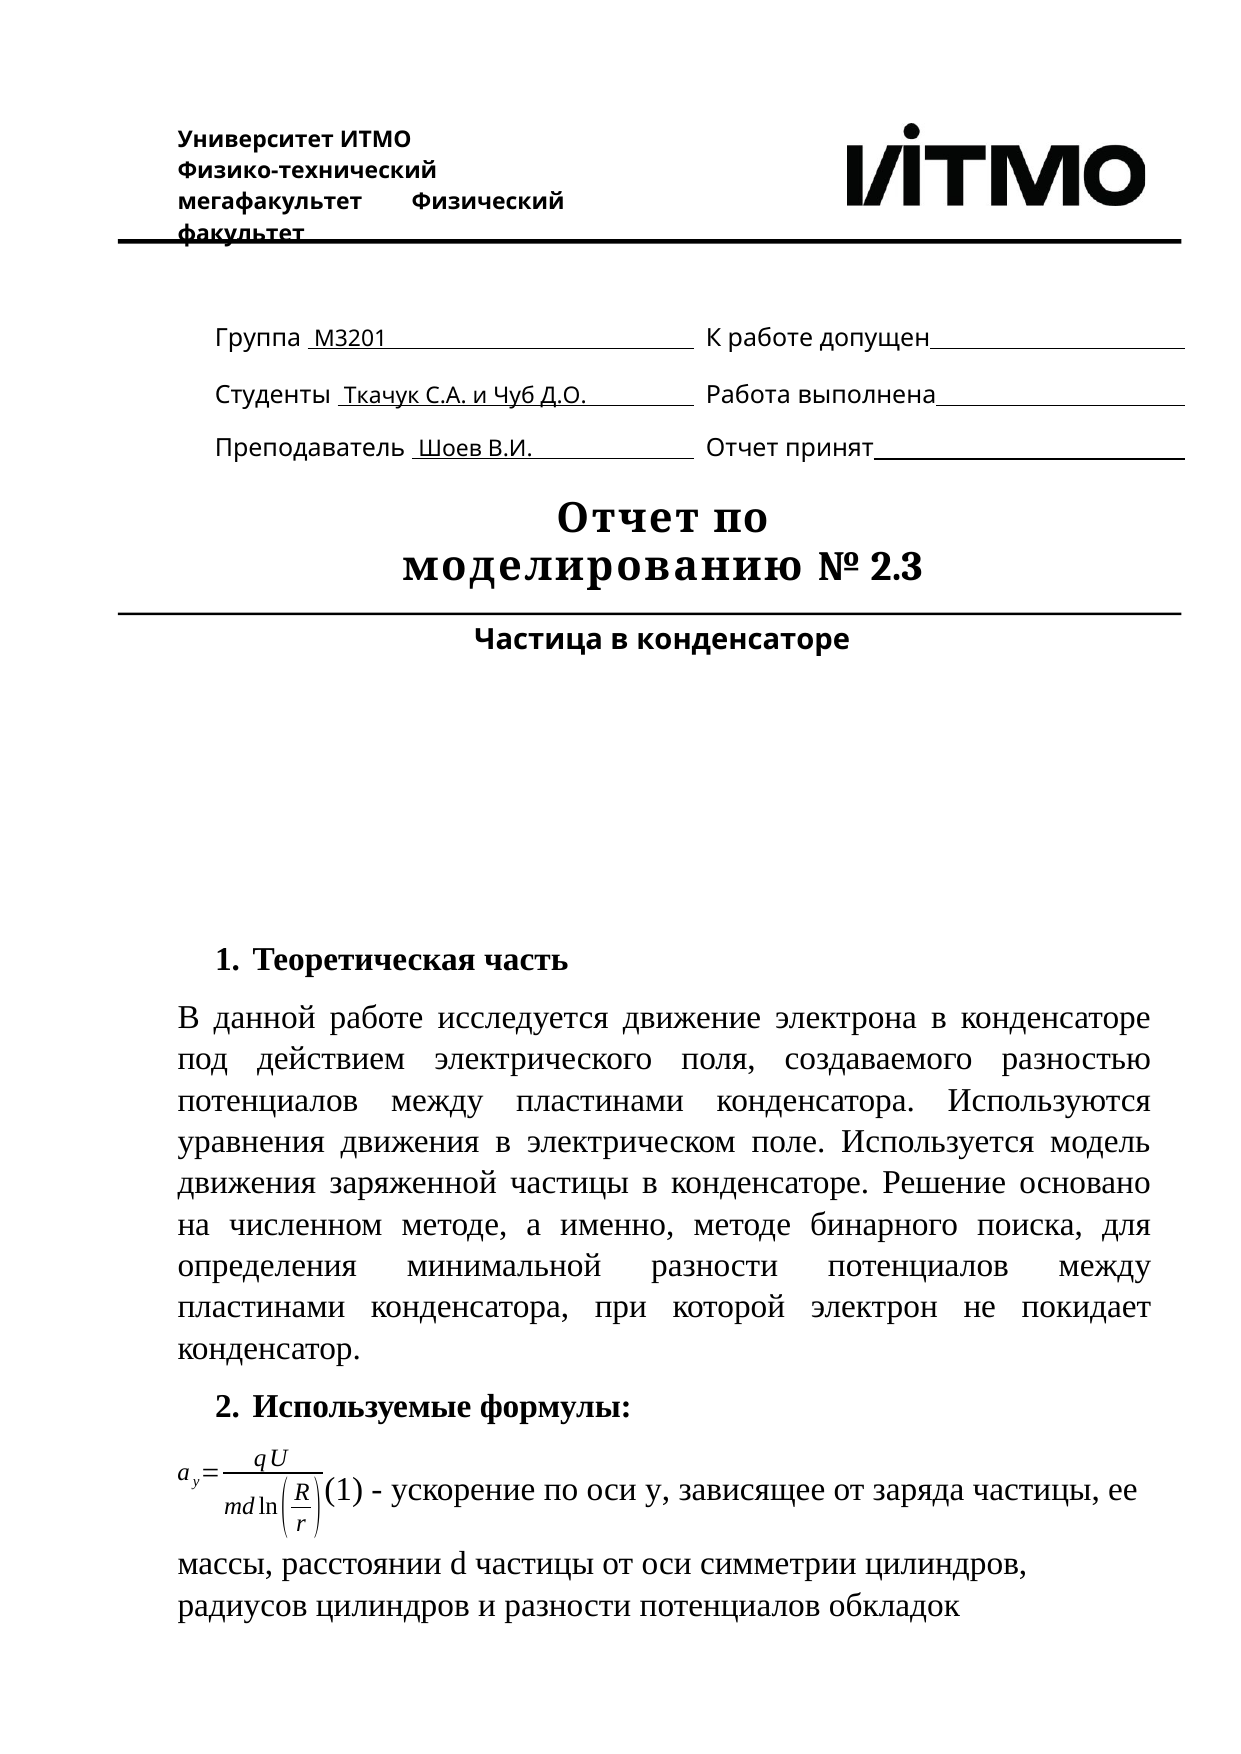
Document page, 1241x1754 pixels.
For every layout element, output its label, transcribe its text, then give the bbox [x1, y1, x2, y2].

table_cell Студенты Ткачук С.A. и Чуб Д.О. [190, 364, 596, 423]
table_cell Отчет принят [596, 423, 1054, 468]
text (1) - ускорение по оси y, зависящее от заряда частицы, ее массы, расстоянии d частицы от оси симметрии цилиндров, радиусов цилиндров и разности потенциалов обкладок [177, 1444, 1152, 1623]
text Частица в конденсаторе [383, 618, 941, 658]
list Теоретическая часть [215, 939, 1152, 978]
table_header К работе допущен [596, 283, 1054, 364]
table_header Группа M3201 [190, 283, 596, 364]
table_cell Работа выполнена [596, 364, 1054, 423]
list Используемые формулы: [215, 1386, 1152, 1424]
text Физико-технический мегафакультет Физический факультет [177, 154, 564, 239]
text Университет ИТМО [177, 123, 564, 154]
table_cell Преподаватель Шоев В.И. [190, 423, 596, 468]
text Отчет по моделированию № 2.3 [383, 495, 941, 591]
text В данной работе исследуется движение электрона в конденсаторе под действием электрического поля, создаваемого разностью потенциалов между пластинами конденсатора. Используются уравнения движения в электрическом поле. Используется модель движения заряженной частицы в конденсаторе. Решение основано на численном методе, а именно, методе бинарного поиска, для определения минимальной разности потенциалов между пластинами конденсатора, при которой электрон не покидает конденсатор. [177, 997, 1152, 1366]
picture [847, 123, 1146, 206]
